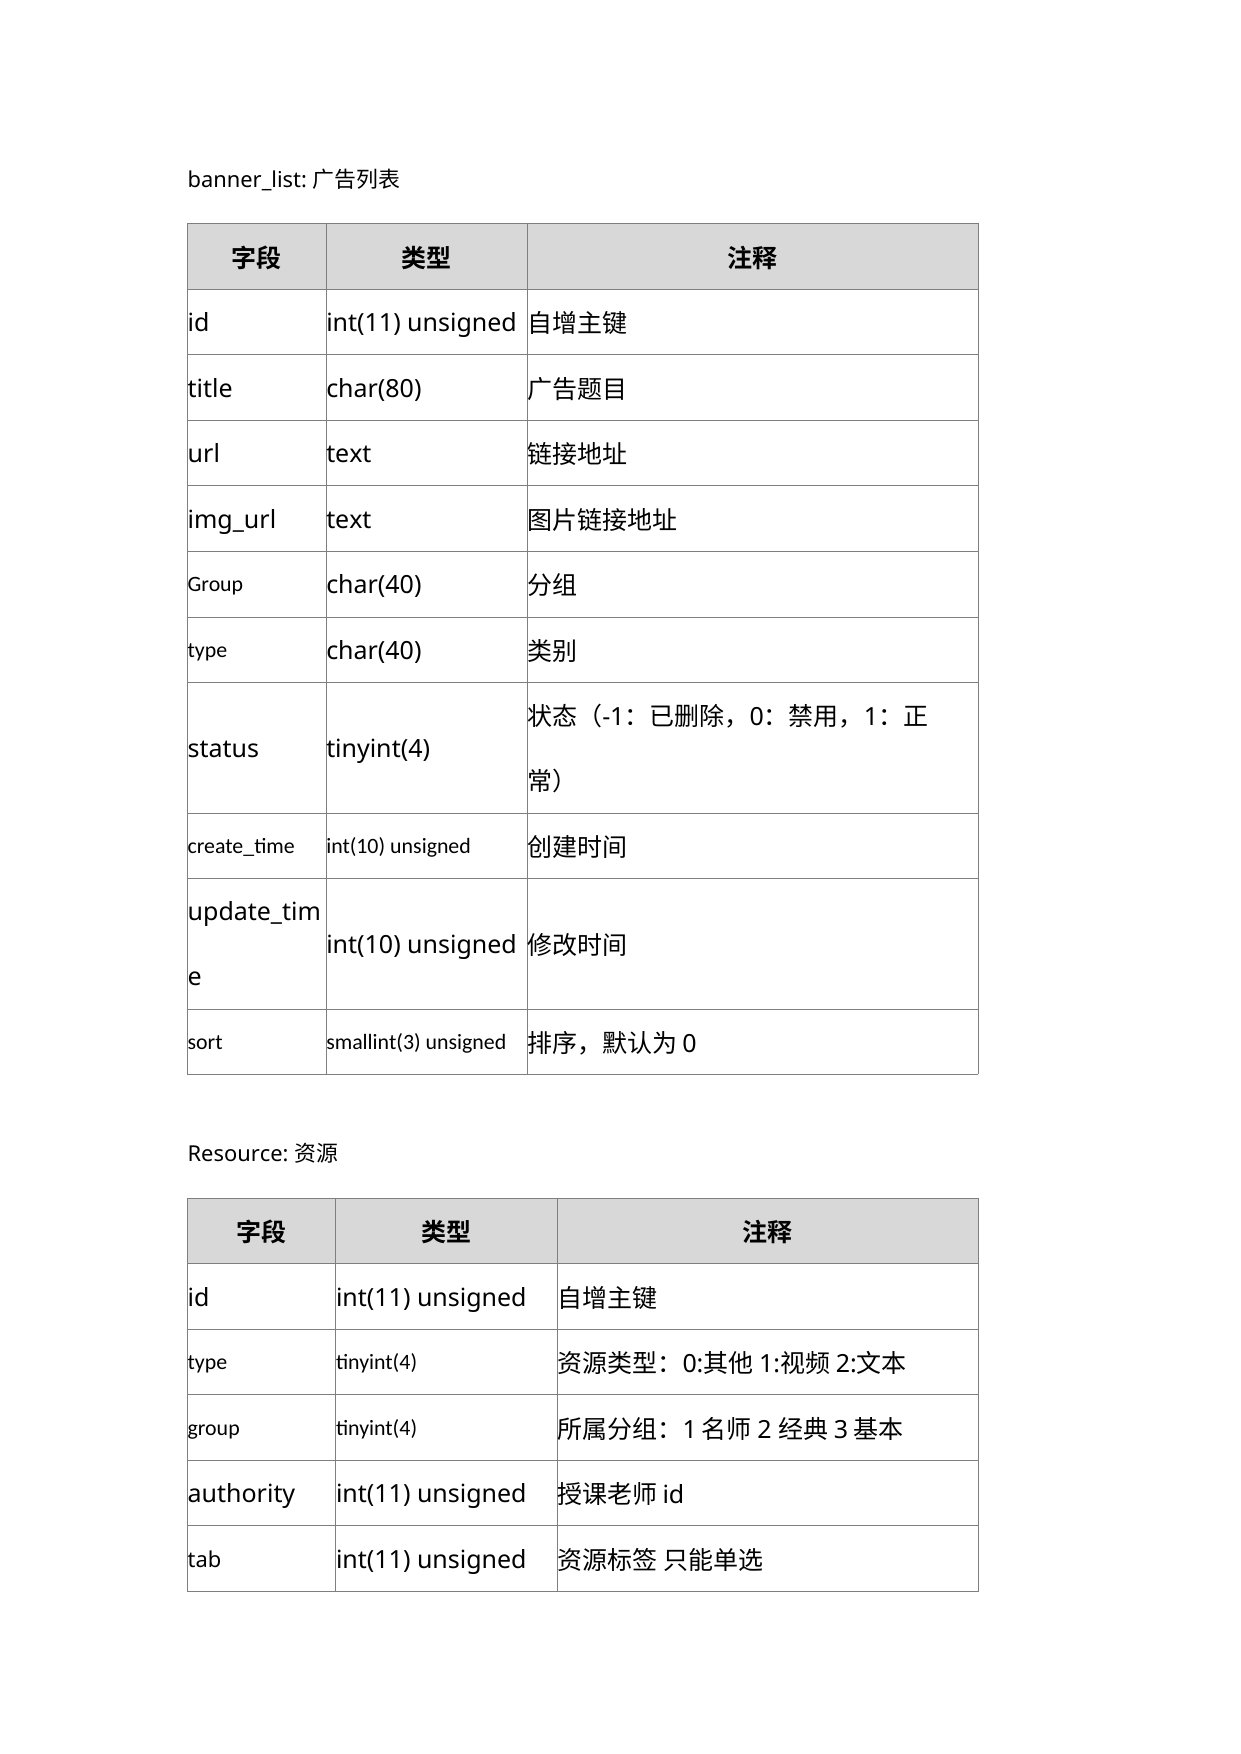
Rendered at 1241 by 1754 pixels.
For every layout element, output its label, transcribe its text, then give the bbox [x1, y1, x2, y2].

table_header 字段 [188, 224, 326, 289]
table_header 注释 [558, 1199, 978, 1263]
table_cell img_url [188, 486, 326, 551]
table_cell tinyint(4) [336, 1395, 557, 1460]
table_cell update_time [188, 879, 326, 1008]
table_cell 自增主键 [558, 1264, 978, 1329]
table_cell char(80) [327, 355, 527, 420]
table_cell text [327, 421, 527, 485]
table_cell create_time [188, 814, 326, 878]
table_cell 修改时间 [528, 879, 978, 1008]
table_cell 创建时间 [528, 814, 978, 878]
table_cell int(10) unsigned [327, 814, 527, 878]
table_cell authority [188, 1461, 335, 1525]
table_cell int(11) unsigned [327, 290, 527, 354]
table_cell 状态（-1：已删除，0：禁用，1：正常） [528, 683, 978, 812]
table_cell tinyint(4) [327, 683, 527, 812]
table_cell smallint(3) unsigned [327, 1010, 527, 1074]
table_cell 类别 [528, 618, 978, 682]
text Resource: 资源 [187, 1136, 1053, 1169]
table_header 注释 [528, 224, 978, 289]
table_cell tinyint(4) [336, 1330, 557, 1394]
table_cell int(10) unsigned [327, 879, 527, 1008]
table_cell int(11) unsigned [336, 1526, 557, 1591]
table_cell status [188, 683, 326, 812]
table_cell 资源类型：0:其他 1:视频 2:文本 [558, 1330, 978, 1394]
table_header 类型 [336, 1199, 557, 1263]
table_cell type [188, 1330, 335, 1394]
table_cell 分组 [528, 552, 978, 616]
table_cell 授课老师id [558, 1461, 978, 1525]
table_cell group [188, 1395, 335, 1460]
table_cell id [188, 1264, 335, 1329]
table_cell int(11) unsigned [336, 1461, 557, 1525]
table_cell title [188, 355, 326, 420]
table_cell char(40) [327, 618, 527, 682]
table_cell 排序，默认为0 [528, 1010, 978, 1074]
table_cell url [188, 421, 326, 485]
table_header 类型 [327, 224, 527, 289]
table_cell 图片链接地址 [528, 486, 978, 551]
table_cell char(40) [327, 552, 527, 616]
table_header 字段 [188, 1199, 335, 1263]
table_cell tab [188, 1526, 335, 1591]
table_cell sort [188, 1010, 326, 1074]
table_cell text [327, 486, 527, 551]
table_cell 资源标签 只能单选 [558, 1526, 978, 1591]
text banner_list: 广告列表 [187, 162, 1053, 194]
table_cell Group [188, 552, 326, 616]
table_cell id [188, 290, 326, 354]
table_cell type [188, 618, 326, 682]
table_cell 自增主键 [528, 290, 978, 354]
table_cell 所属分组：1名师 2 经典 3基本 [558, 1395, 978, 1460]
table_cell 广告题目 [528, 355, 978, 420]
table_cell int(11) unsigned [336, 1264, 557, 1329]
table_cell 链接地址 [528, 421, 978, 485]
